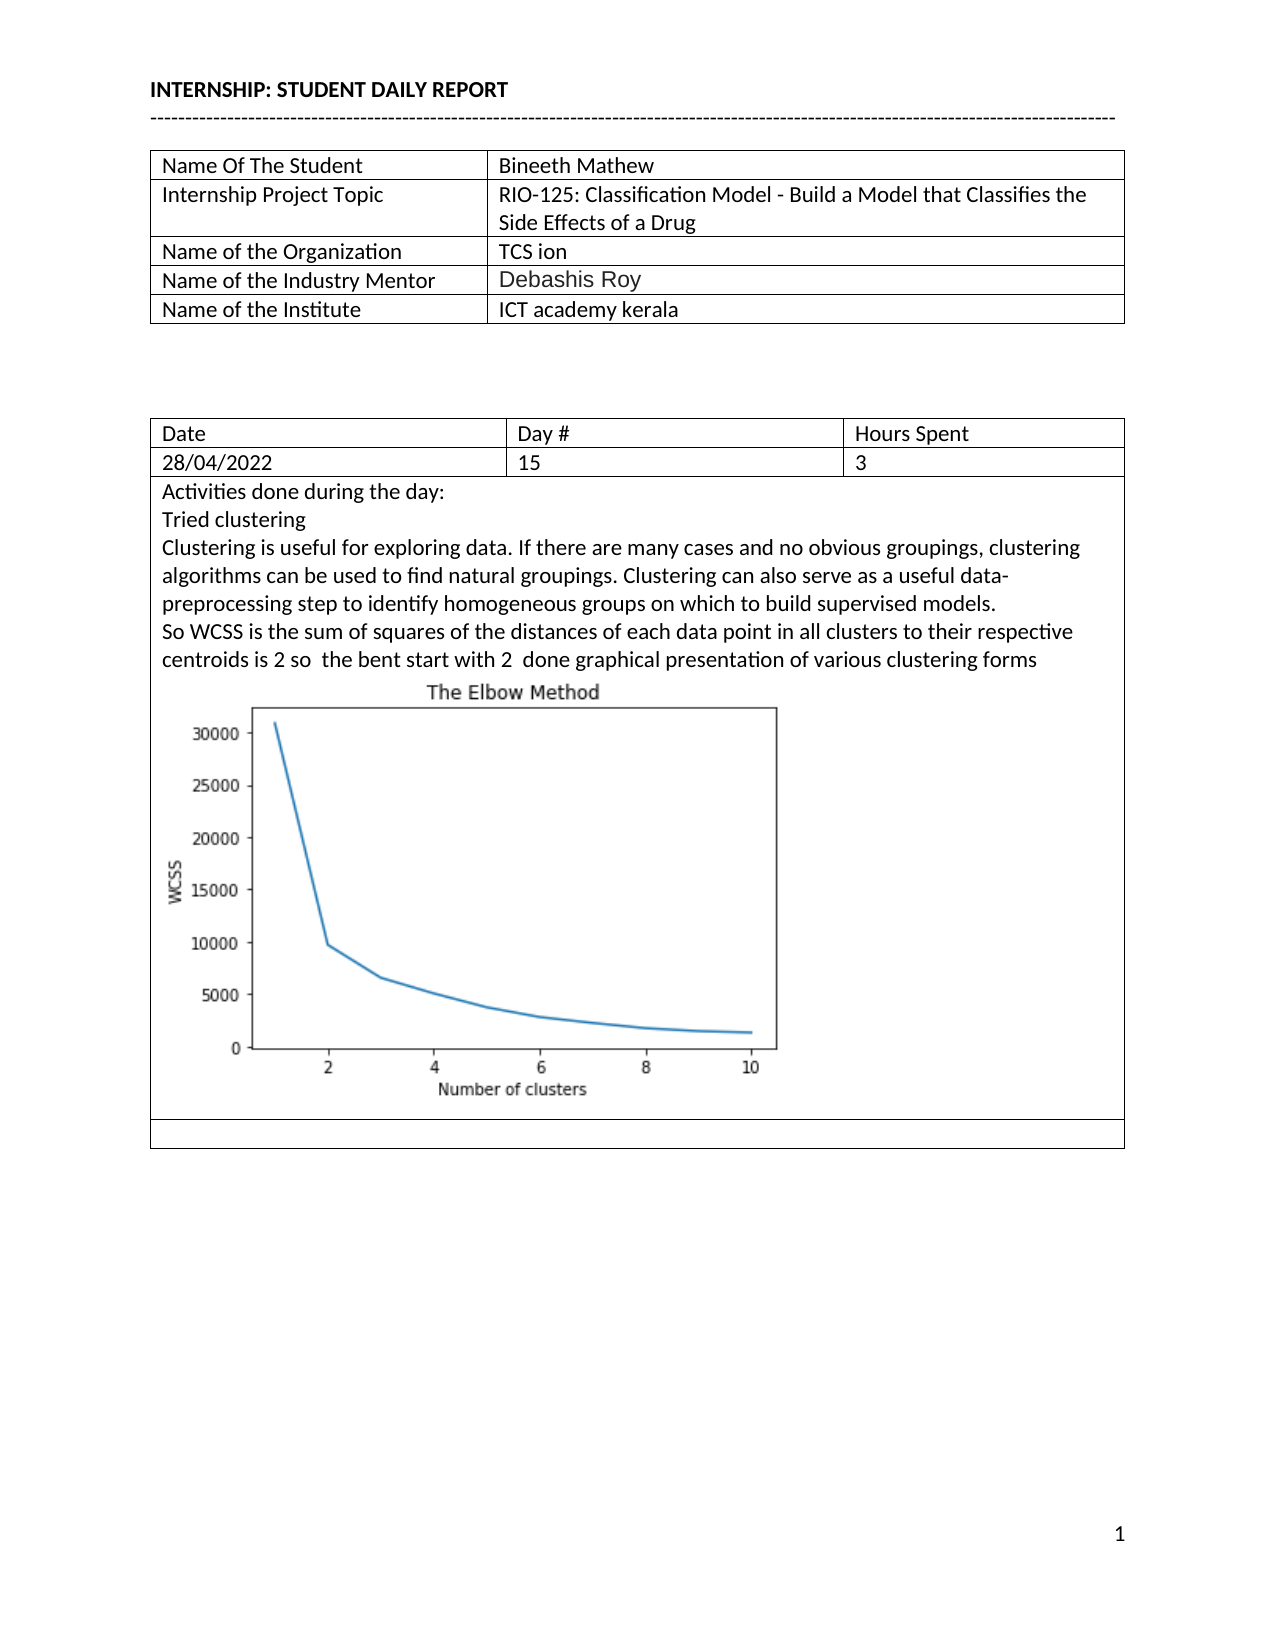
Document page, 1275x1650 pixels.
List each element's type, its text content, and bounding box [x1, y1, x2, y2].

table_header Bineeth Mathew [488, 151, 1124, 179]
table_cell 3 [844, 448, 1124, 476]
table_cell Name of the Industry Mentor [151, 266, 487, 294]
table_header Date [151, 419, 506, 447]
table_cell 28/04/2022 [151, 448, 506, 476]
table_cell TCS ion [488, 237, 1124, 265]
table_cell Name of the Organization [151, 237, 487, 265]
table_cell Name of the Institute [151, 295, 487, 323]
table_header Name Of The Student [151, 151, 487, 179]
table_header Hours Spent [844, 419, 1124, 447]
table_cell Activities done during the day: Tried clustering Clustering is useful for exploring data. If there are many cases and no obvious groupings, clustering algorithms can be used to find natural groupings. Clustering can also serve as a useful data-preprocessing step to identify homogeneous groups on which to build supervised models. So WCSS is the sum of squares of the distances of each data point in all clusters to their respective centroids is 2 so the bent start with 2 done graphical presentation of various clustering forms [151, 477, 1124, 1119]
table_cell Internship Project Topic [151, 180, 487, 236]
table_header Day # [507, 419, 843, 447]
table_cell ICT academy kerala [488, 295, 1124, 323]
picture [161, 673, 881, 1119]
table_cell 15 [507, 448, 843, 476]
table_cell RIO-125: Classification Model - Build a Model that Classifies the Side Effects of a Drug [488, 180, 1124, 236]
table_cell Debashis Roy [488, 266, 1124, 294]
table_cell [151, 1120, 1124, 1148]
